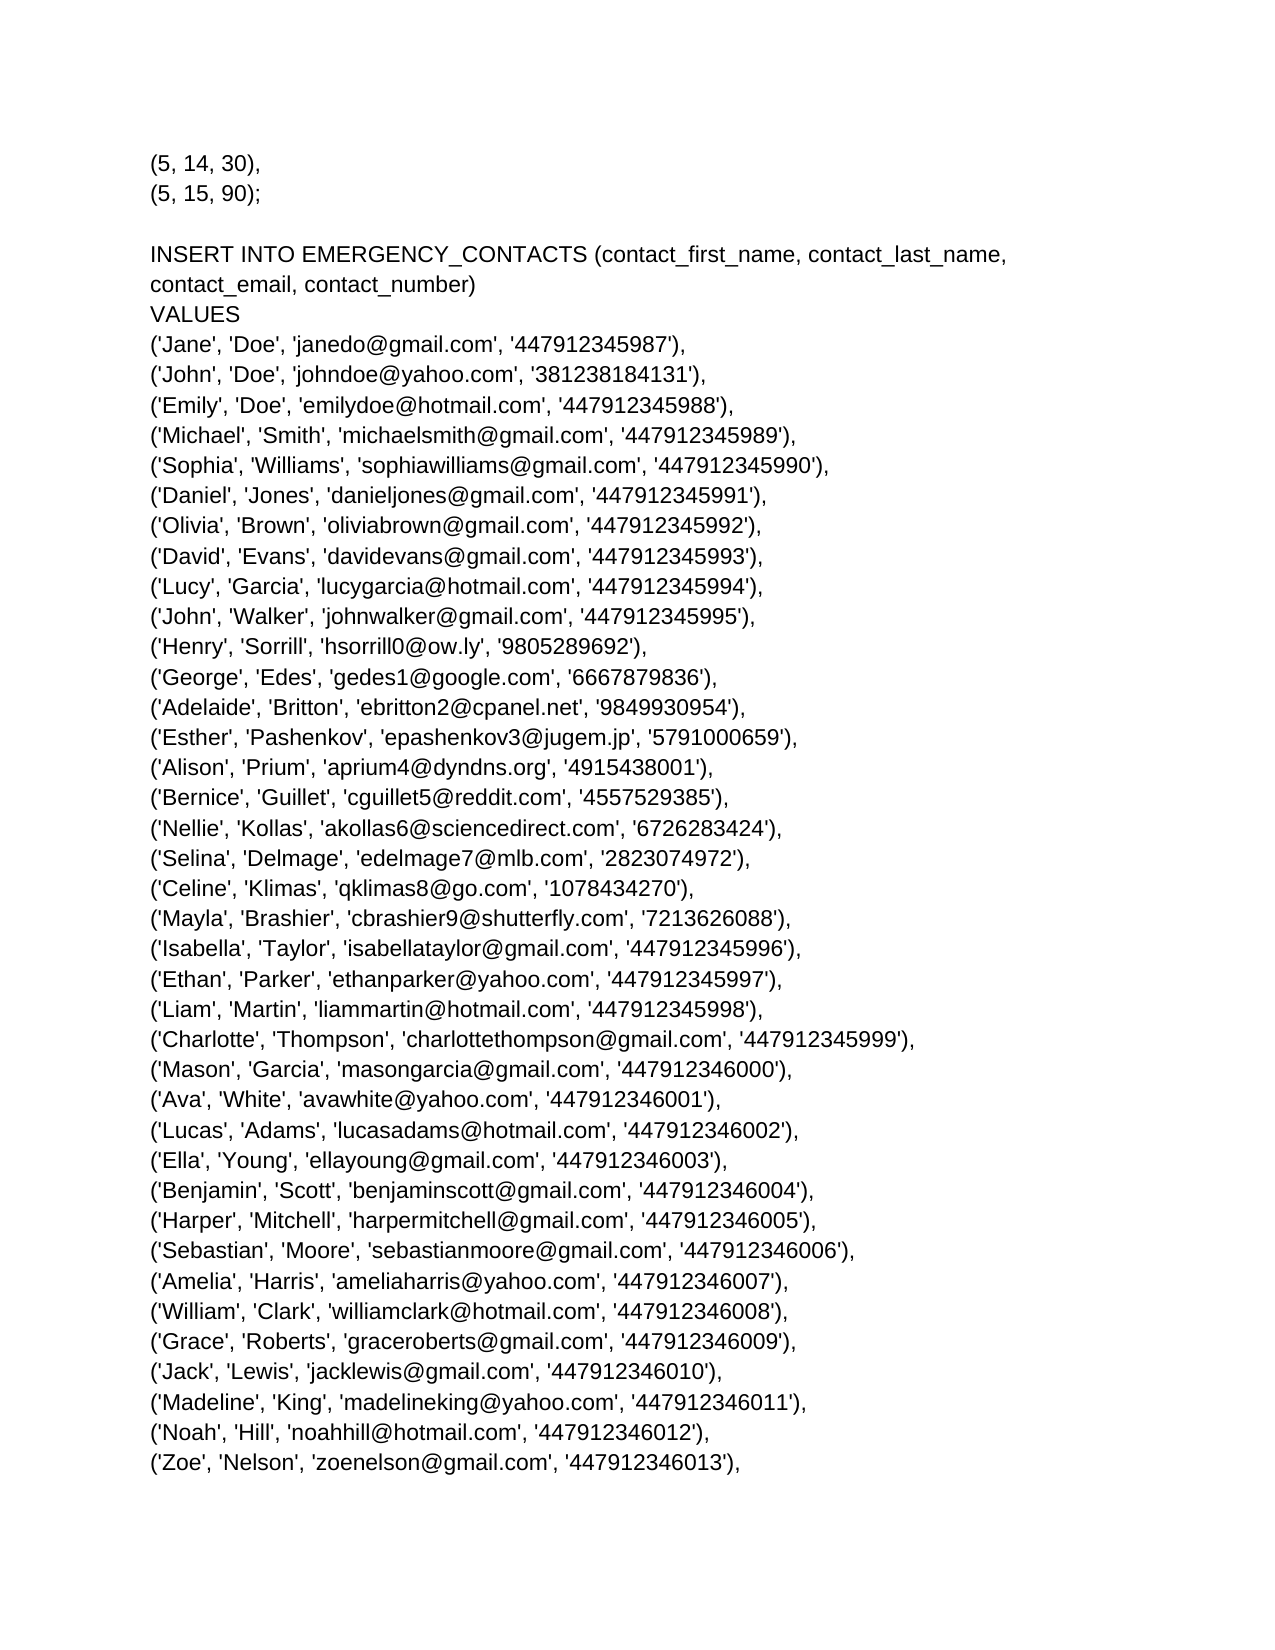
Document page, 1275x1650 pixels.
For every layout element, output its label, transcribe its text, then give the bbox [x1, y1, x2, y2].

text ('Sebastian', 'Moore', 'sebastianmoore@gmail.com', '447912346006'), [150, 1237, 1125, 1264]
text ('Sophia', 'Williams', 'sophiawilliams@gmail.com', '447912345990'), [150, 452, 1125, 478]
text ('Nellie', 'Kollas', 'akollas6@sciencedirect.com', '6726283424'), [150, 814, 1125, 841]
text ('John', 'Walker', 'johnwalker@gmail.com', '447912345995'), [150, 603, 1125, 629]
text ('Adelaide', 'Britton', 'ebritton2@cpanel.net', '9849930954'), [150, 694, 1125, 720]
text ('Olivia', 'Brown', 'oliviabrown@gmail.com', '447912345992'), [150, 512, 1125, 539]
text (5, 15, 90); [150, 180, 1125, 207]
text ('Selina', 'Delmage', 'edelmage7@mlb.com', '2823074972'), [150, 845, 1125, 871]
text ('Esther', 'Pashenkov', 'epashenkov3@jugem.jp', '5791000659'), [150, 724, 1125, 750]
text ('Zoe', 'Nelson', 'zoenelson@gmail.com', '447912346013'), [150, 1449, 1125, 1475]
text ('Michael', 'Smith', 'michaelsmith@gmail.com', '447912345989'), [150, 422, 1125, 448]
text ('Alison', 'Prium', 'aprium4@dyndns.org', '4915438001'), [150, 754, 1125, 781]
text ('Ella', 'Young', 'ellayoung@gmail.com', '447912346003'), [150, 1147, 1125, 1173]
text ('Jane', 'Doe', 'janedo@gmail.com', '447912345987'), [150, 331, 1125, 358]
text INSERT INTO EMERGENCY_CONTACTS (contact_first_name, contact_last_name, contact_email, contact_number) [150, 241, 1125, 297]
text ('Benjamin', 'Scott', 'benjaminscott@gmail.com', '447912346004'), [150, 1177, 1125, 1203]
text ('William', 'Clark', 'williamclark@hotmail.com', '447912346008'), [150, 1298, 1125, 1324]
text ('George', 'Edes', 'gedes1@google.com', '6667879836'), [150, 663, 1125, 690]
text ('Jack', 'Lewis', 'jacklewis@gmail.com', '447912346010'), [150, 1358, 1125, 1385]
text VALUES [150, 301, 1125, 327]
text ('Lucas', 'Adams', 'lucasadams@hotmail.com', '447912346002'), [150, 1117, 1125, 1143]
text ('Harper', 'Mitchell', 'harpermitchell@gmail.com', '447912346005'), [150, 1207, 1125, 1234]
text ('Mason', 'Garcia', 'masongarcia@gmail.com', '447912346000'), [150, 1056, 1125, 1083]
text ('Daniel', 'Jones', 'danieljones@gmail.com', '447912345991'), [150, 482, 1125, 509]
text ('Charlotte', 'Thompson', 'charlottethompson@gmail.com', '447912345999'), [150, 1026, 1125, 1052]
text ('Celine', 'Klimas', 'qklimas8@go.com', '1078434270'), [150, 875, 1125, 901]
text ('Liam', 'Martin', 'liammartin@hotmail.com', '447912345998'), [150, 996, 1125, 1022]
text ('John', 'Doe', 'johndoe@yahoo.com', '381238184131'), [150, 361, 1125, 388]
text ('Mayla', 'Brashier', 'cbrashier9@shutterfly.com', '7213626088'), [150, 905, 1125, 932]
text (5, 14, 30), [150, 150, 1125, 176]
text ('Henry', 'Sorrill', 'hsorrill0@ow.ly', '9805289692'), [150, 633, 1125, 660]
text ('Bernice', 'Guillet', 'cguillet5@reddit.com', '4557529385'), [150, 784, 1125, 811]
text ('Lucy', 'Garcia', 'lucygarcia@hotmail.com', '447912345994'), [150, 573, 1125, 599]
text ('Amelia', 'Harris', 'ameliaharris@yahoo.com', '447912346007'), [150, 1268, 1125, 1294]
text ('David', 'Evans', 'davidevans@gmail.com', '447912345993'), [150, 543, 1125, 569]
text ('Noah', 'Hill', 'noahhill@hotmail.com', '447912346012'), [150, 1419, 1125, 1445]
text ('Emily', 'Doe', 'emilydoe@hotmail.com', '447912345988'), [150, 392, 1125, 418]
text ('Ethan', 'Parker', 'ethanparker@yahoo.com', '447912345997'), [150, 966, 1125, 992]
text ('Isabella', 'Taylor', 'isabellataylor@gmail.com', '447912345996'), [150, 935, 1125, 962]
text ('Grace', 'Roberts', 'graceroberts@gmail.com', '447912346009'), [150, 1328, 1125, 1354]
text ('Madeline', 'King', 'madelineking@yahoo.com', '447912346011'), [150, 1388, 1125, 1415]
text ('Ava', 'White', 'avawhite@yahoo.com', '447912346001'), [150, 1086, 1125, 1113]
